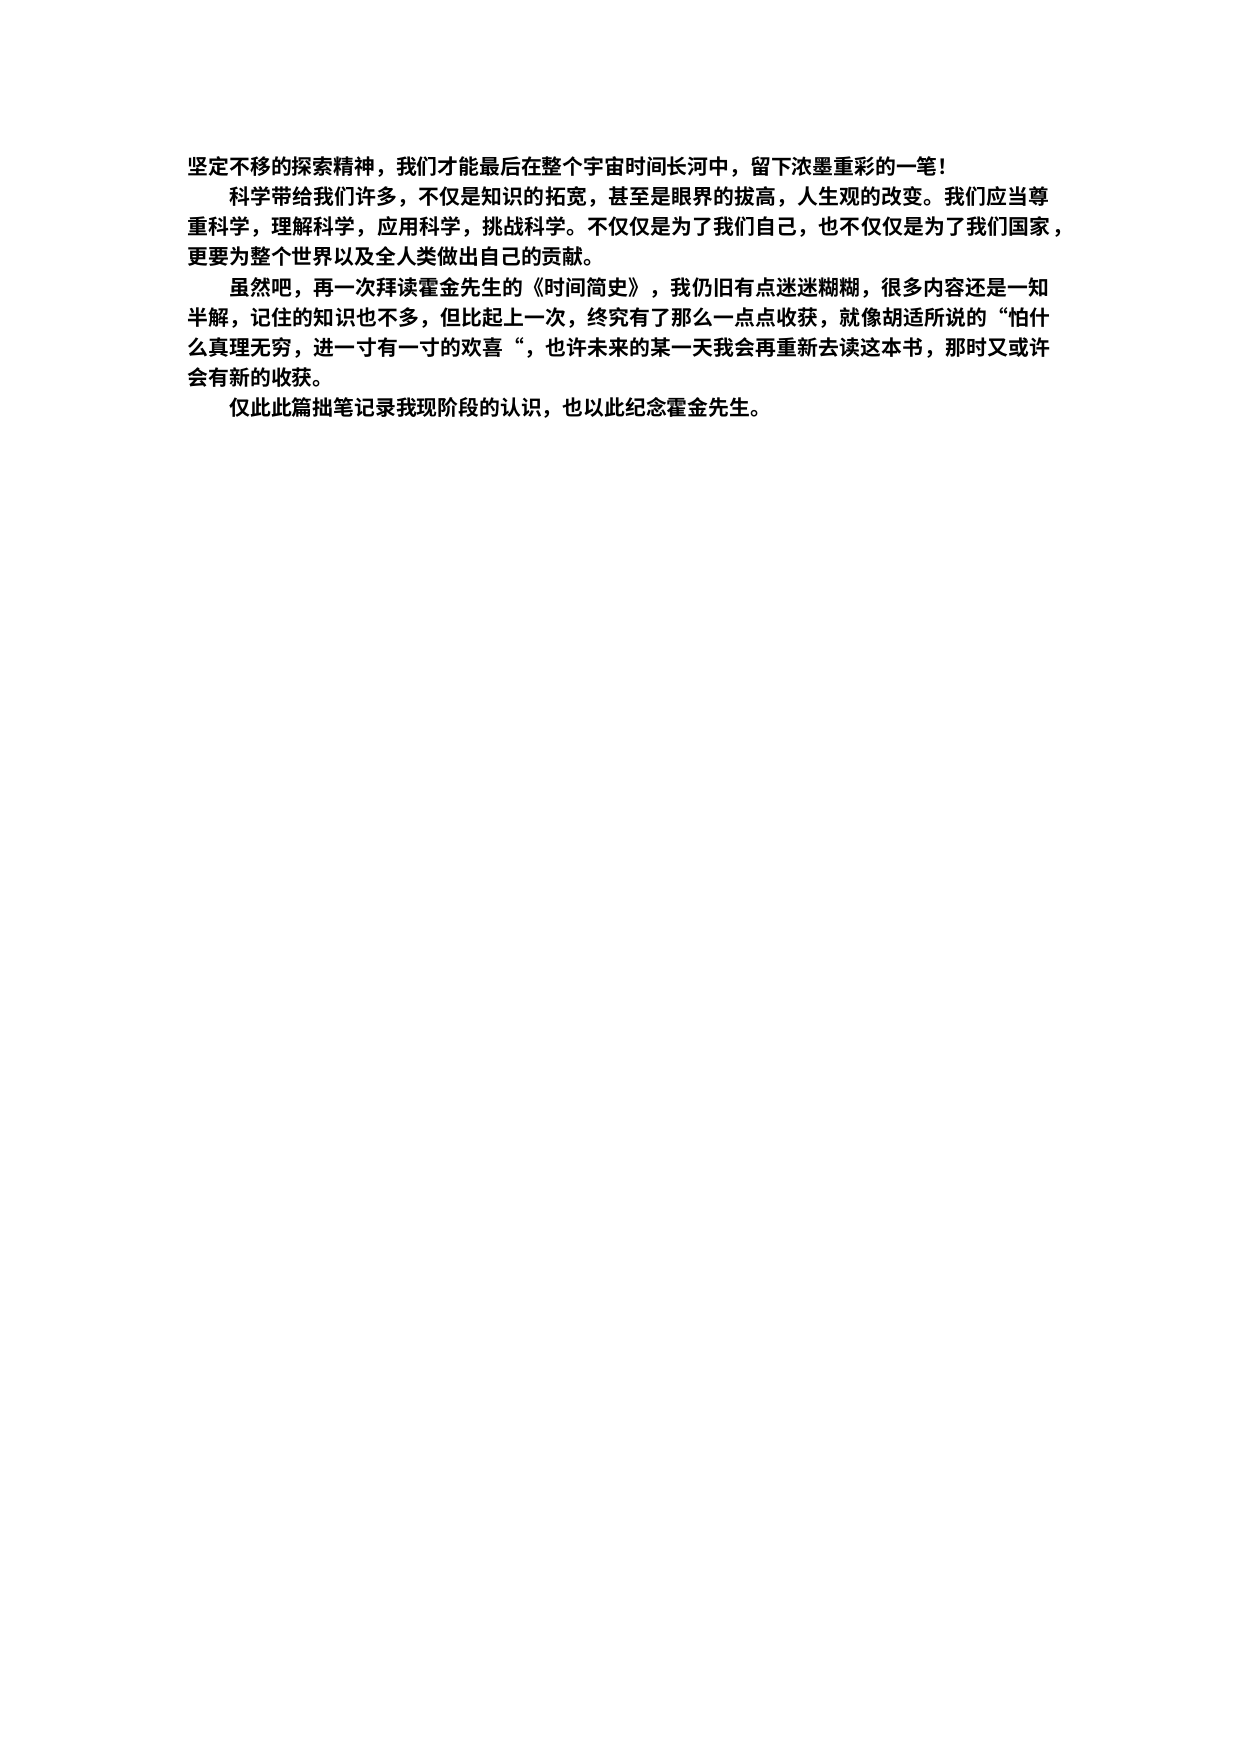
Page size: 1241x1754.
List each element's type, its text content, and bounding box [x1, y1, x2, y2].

text 虽然吧，再一次拜读霍金先生的《时间简史》，我仍旧有点迷迷糊糊，很多内容还是一知半解，记住的知识也不多，但比起上一次，终究有了那么一点点收获，就像胡适所说的“怕什么真理无穷，进一寸有一寸的欢喜“，也许未来的某一天我会再重新去读这本书，那时又或许会有新的收获。 [187, 271, 1053, 392]
text 科学带给我们许多，不仅是知识的拓宽，甚至是眼界的拔高，人生观的改变。我们应当尊重科学，理解科学，应用科学，挑战科学。不仅仅是为了我们自己，也不仅仅是为了我们国家，更要为整个世界以及全人类做出自己的贡献。 [187, 180, 1053, 271]
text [187, 150, 1053, 180]
text 仅此此篇拙笔记录我现阶段的认识，也以此纪念霍金先生。 [187, 392, 1053, 422]
